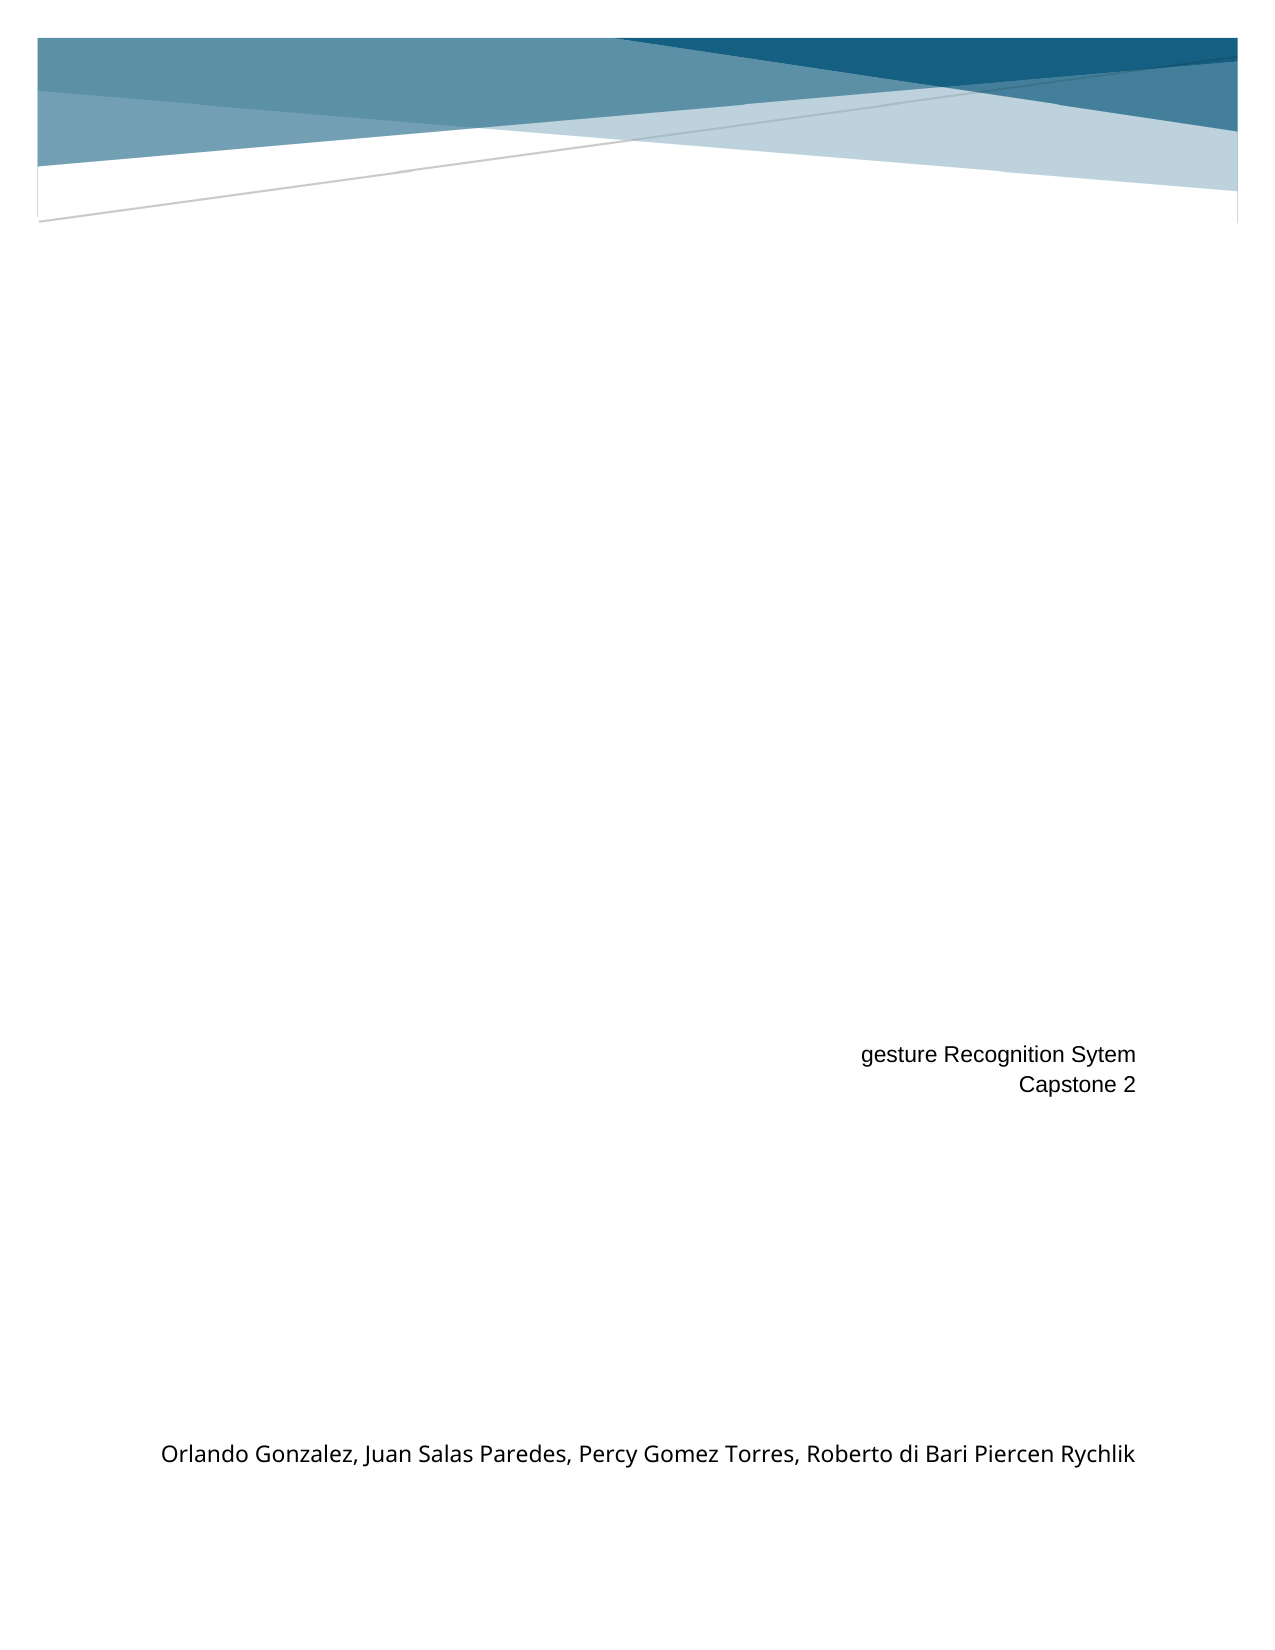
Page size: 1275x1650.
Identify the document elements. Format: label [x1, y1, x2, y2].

picture [37, 37, 1238, 238]
